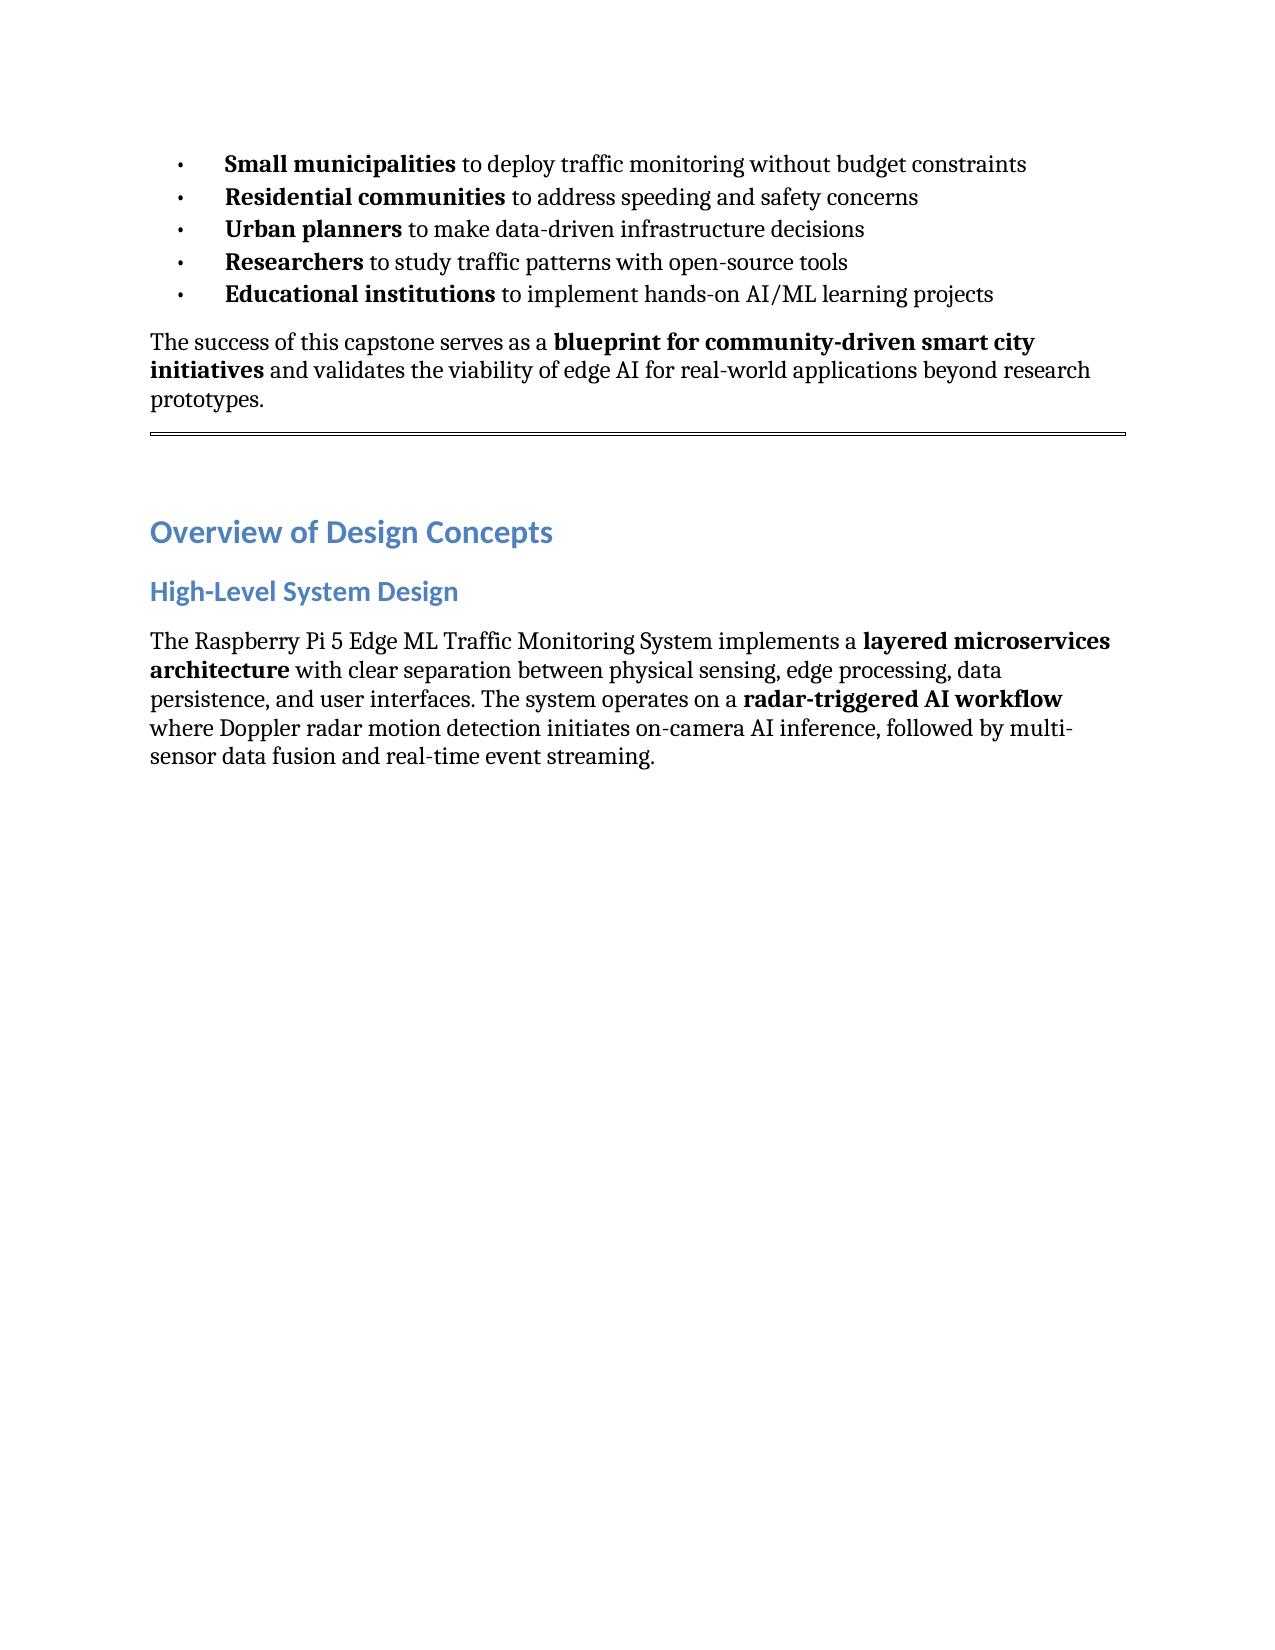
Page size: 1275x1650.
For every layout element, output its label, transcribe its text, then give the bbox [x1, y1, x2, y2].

subtitle Overview of Design Concepts [150, 511, 1125, 552]
subtitle High-Level System Design [150, 573, 1125, 608]
list Small municipalities to deploy traffic monitoring without budget constraints [175, 150, 1125, 179]
list Urban planners to make data-driven infrastructure decisions [175, 215, 1125, 244]
list Residential communities to address speeding and safety concerns [175, 182, 1125, 211]
text The Raspberry Pi 5 Edge ML Traffic Monitoring System implements a layered microservices architecture with clear separation between physical sensing, edge processing, data persistence, and user interfaces. The system operates on a radar-triggered AI workflow where Doppler radar motion detection initiates on-camera AI inference, followed by multi-sensor data fusion and real-time event streaming. [150, 627, 1125, 771]
list Researchers to study traffic patterns with open-source tools [175, 247, 1125, 276]
text The success of this capstone serves as a blueprint for community-driven smart city initiatives and validates the viability of edge AI for real-world applications beyond research prototypes. [150, 327, 1125, 414]
list Educational institutions to implement hands-on AI/ML learning projects [175, 280, 1125, 309]
